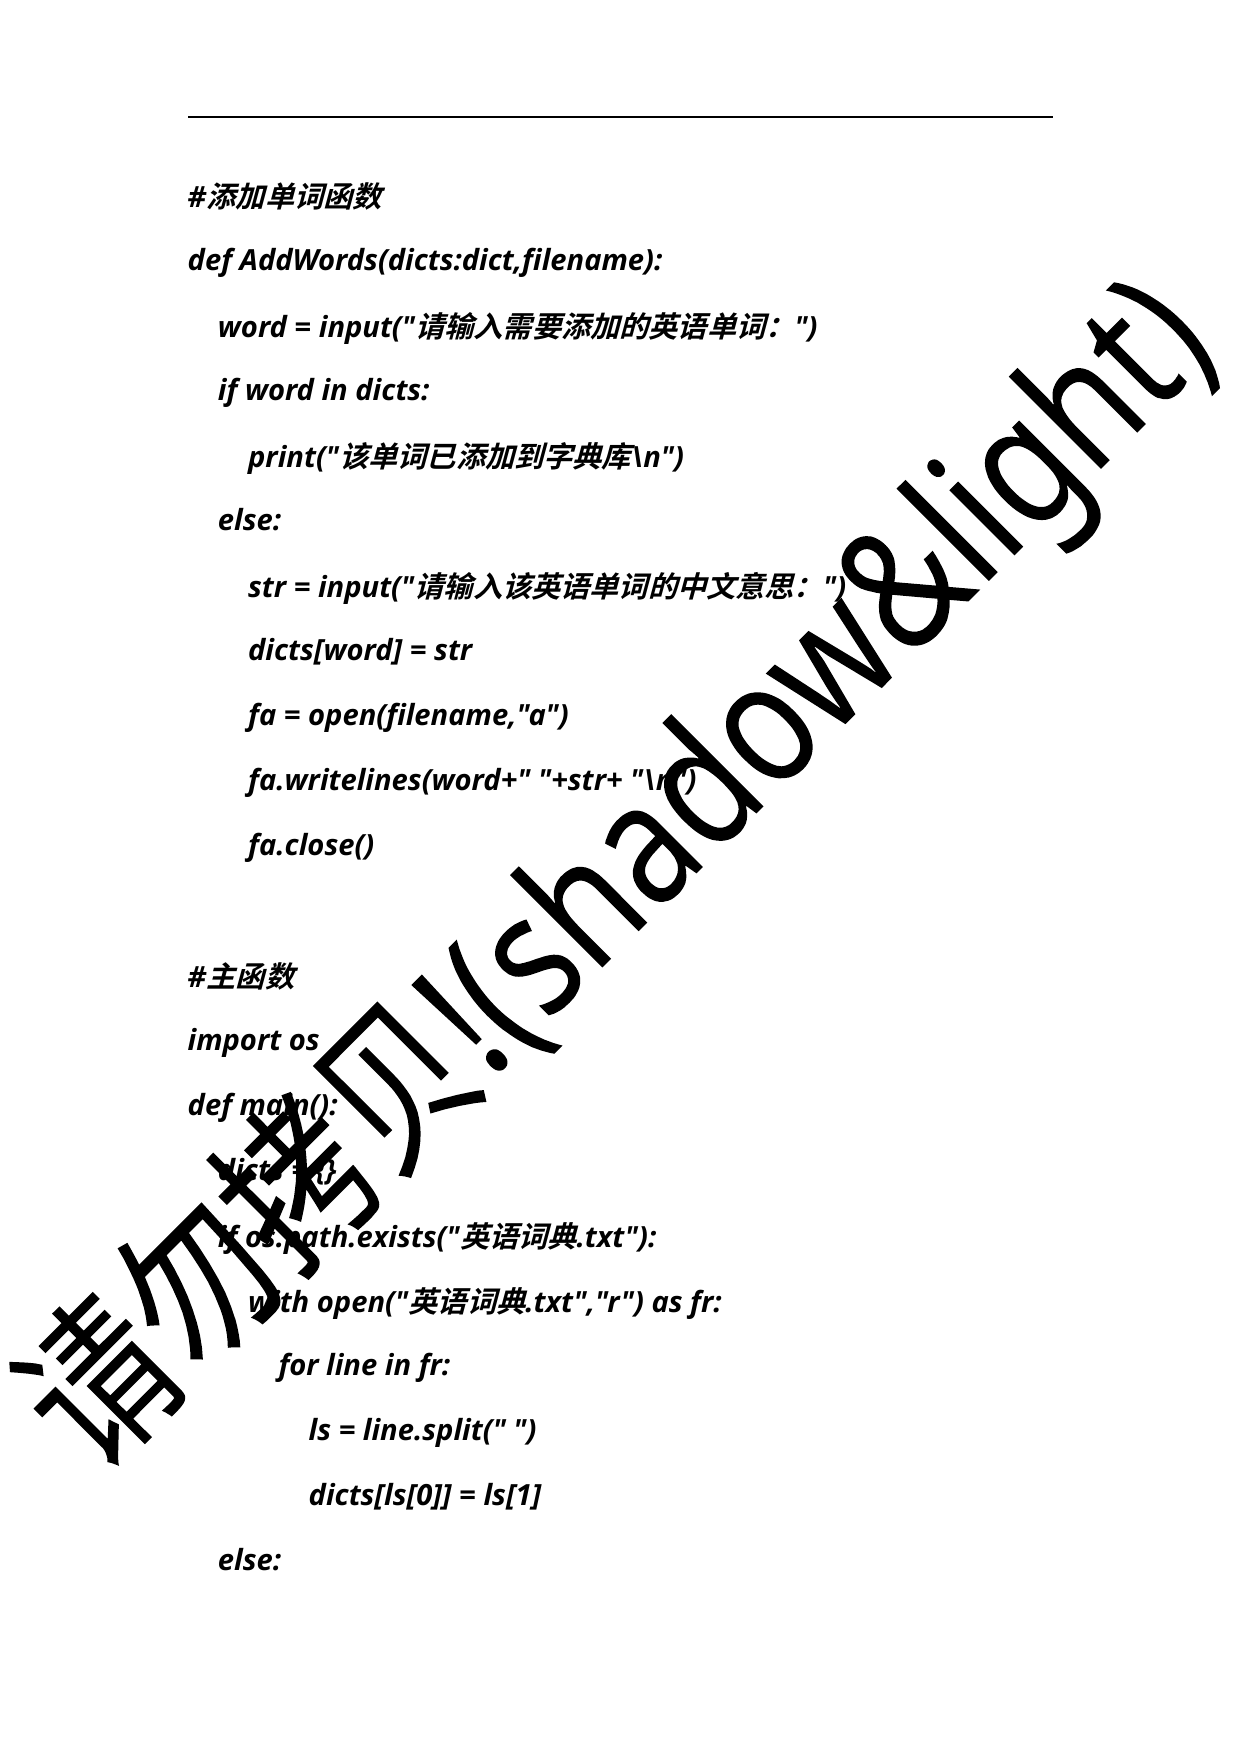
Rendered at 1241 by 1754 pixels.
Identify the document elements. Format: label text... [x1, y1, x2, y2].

text fa = open(filename,"a") [187, 682, 1053, 747]
text if os.path.exists("英语词典.txt"): [187, 1202, 1053, 1267]
text for line in fr: [187, 1332, 1053, 1397]
text if word in dicts: [187, 357, 1053, 422]
text word = input("请输入需要添加的英语单词：") [187, 292, 1053, 357]
text def main(): [187, 1072, 1053, 1137]
text #添加单词函数 [187, 162, 1053, 227]
text else: [187, 1527, 1053, 1592]
text #主函数 [187, 942, 1053, 1007]
text dicts[word] = str [187, 617, 1053, 682]
text else: [187, 487, 1053, 552]
text str = input("请输入该英语单词的中文意思：") [187, 552, 1053, 617]
text def AddWords(dicts:dict,filename): [187, 227, 1053, 292]
text fa.writelines(word+" "+str+ "\n") [187, 747, 1053, 812]
text dicts[ls[0]] = ls[1] [187, 1462, 1053, 1527]
text ls = line.split(" ") [187, 1397, 1053, 1462]
text fa.close() [187, 812, 1053, 877]
text with open("英语词典.txt","r") as fr: [187, 1267, 1053, 1332]
text dicts = {} [187, 1137, 1053, 1202]
text print("该单词已添加到字典库\n") [187, 422, 1053, 487]
text import os [187, 1007, 1053, 1072]
